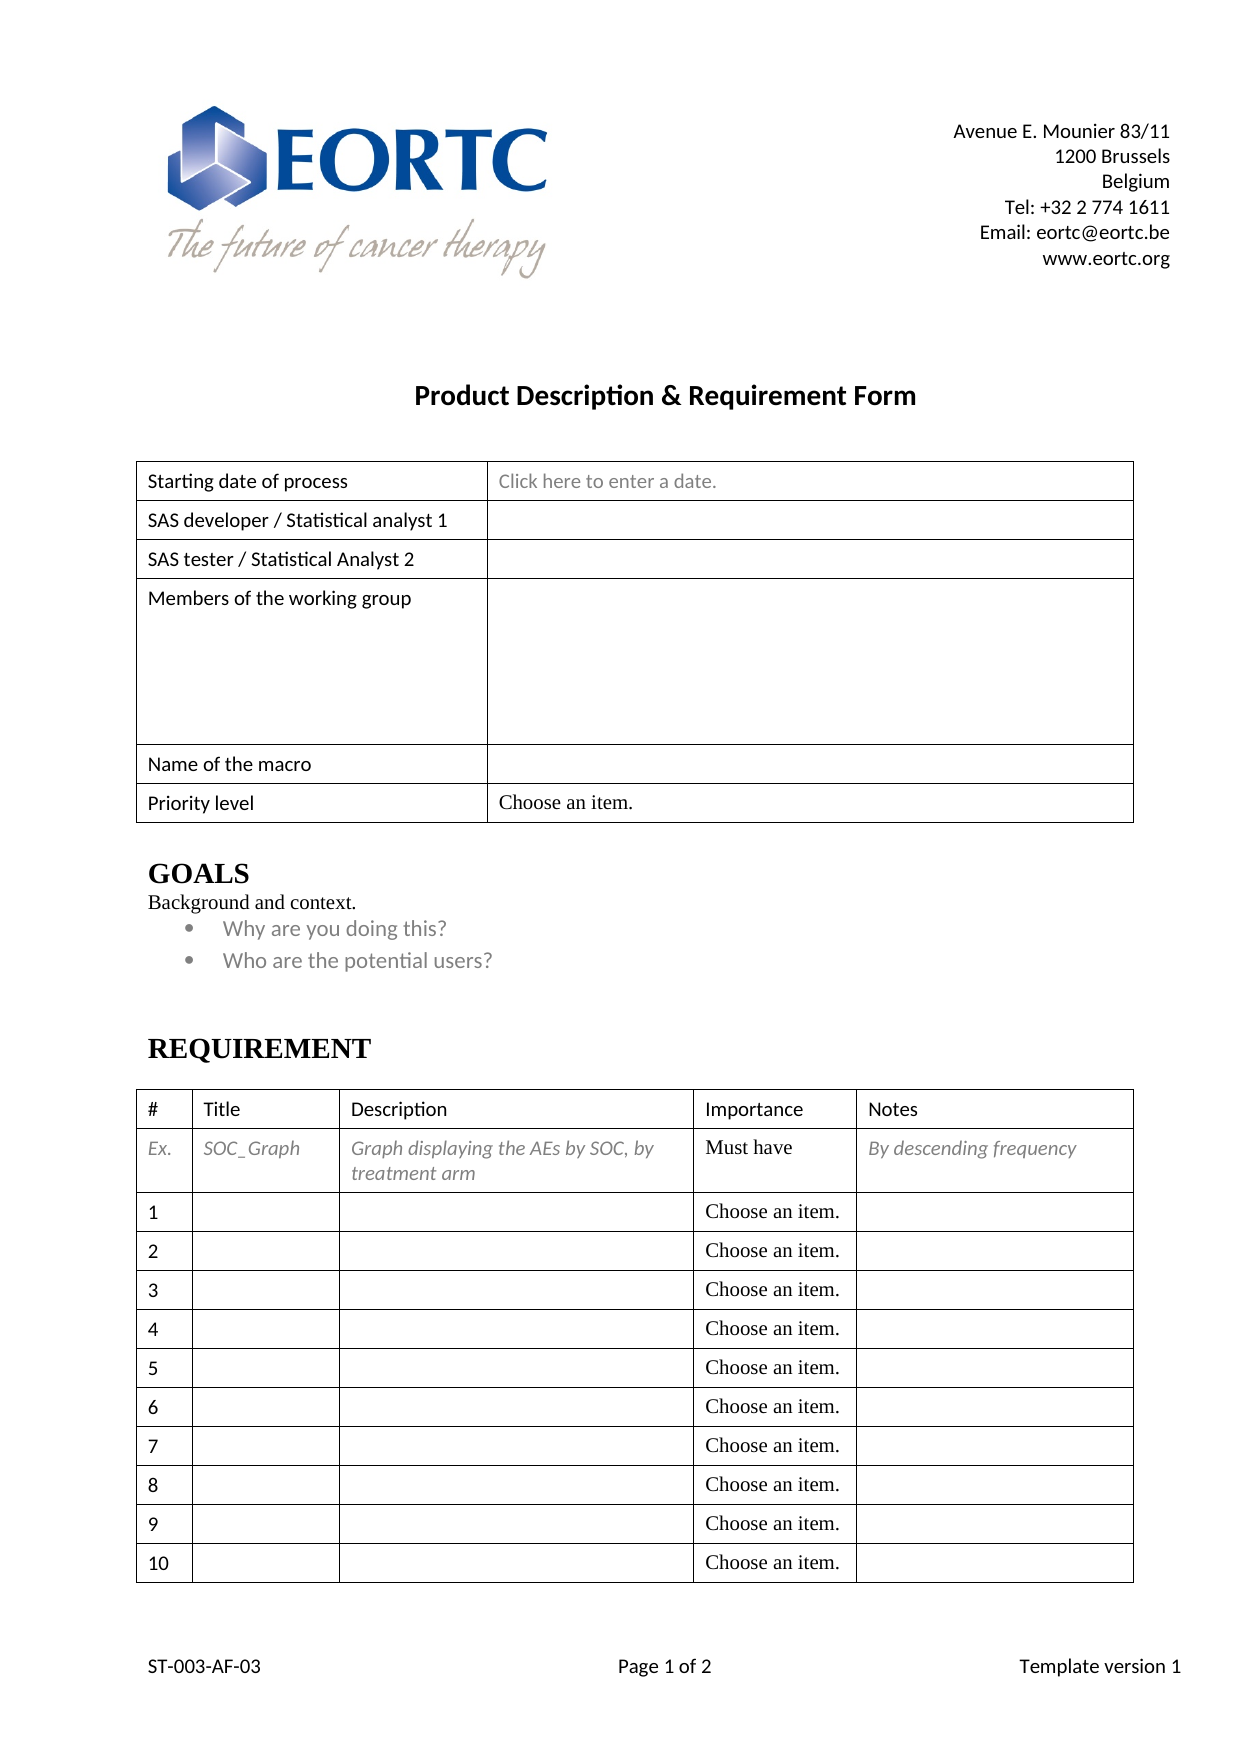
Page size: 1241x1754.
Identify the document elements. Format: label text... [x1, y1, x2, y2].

table_cell 7 [137, 1427, 192, 1465]
table_cell [340, 1466, 693, 1504]
table_header Importance [694, 1090, 856, 1128]
table_cell SOC_Graph [193, 1129, 339, 1192]
table_cell [193, 1466, 339, 1504]
table_cell Graph displaying the AEs by SOC, by treatment arm [340, 1129, 693, 1192]
table_cell [193, 1349, 339, 1387]
table_cell [340, 1349, 693, 1387]
table_cell [857, 1310, 1133, 1348]
table_cell [340, 1271, 693, 1309]
table_cell 9 [137, 1505, 192, 1543]
table_cell [340, 1310, 693, 1348]
table_cell SAS tester / Statistical Analyst 2 [137, 540, 487, 578]
table_cell [193, 1544, 339, 1582]
table_cell [193, 1193, 339, 1231]
table_cell [857, 1427, 1133, 1465]
table_cell [857, 1505, 1133, 1543]
picture [147, 89, 567, 293]
table_cell [488, 540, 1133, 578]
table_cell [193, 1310, 339, 1348]
table_cell 8 [137, 1466, 192, 1504]
table_cell [193, 1427, 339, 1465]
text Product Description & Requirement Form [148, 377, 1183, 413]
table_cell 10 [137, 1544, 192, 1582]
table_cell Name of the macro [137, 745, 487, 783]
table_cell [488, 745, 1133, 783]
table_cell [488, 579, 1133, 744]
table_cell 5 [137, 1349, 192, 1387]
table_cell [488, 501, 1133, 539]
table_cell [857, 1193, 1133, 1231]
table_cell [340, 1427, 693, 1465]
table_cell [193, 1271, 339, 1309]
table_cell [340, 1193, 693, 1231]
table_cell 3 [137, 1271, 192, 1309]
table_header Title [193, 1090, 339, 1128]
table_cell 6 [137, 1388, 192, 1426]
table_header Notes [857, 1090, 1133, 1128]
table_cell 2 [137, 1232, 192, 1270]
table_cell [340, 1232, 693, 1270]
table_cell [193, 1388, 339, 1426]
table_cell [340, 1544, 693, 1582]
table_cell 4 [137, 1310, 192, 1348]
table_cell Priority level [137, 784, 487, 822]
table_cell [193, 1232, 339, 1270]
table_cell 1 [137, 1193, 192, 1231]
table_cell By descending frequency [857, 1129, 1133, 1192]
table_cell [857, 1271, 1133, 1309]
table_header Description [340, 1090, 693, 1128]
table_cell [340, 1388, 693, 1426]
table_cell [193, 1505, 339, 1543]
table_cell [857, 1388, 1133, 1426]
table_cell Members of the working group [137, 579, 487, 744]
table_cell [857, 1232, 1133, 1270]
table_cell [857, 1544, 1133, 1582]
table_cell [340, 1505, 693, 1543]
table_cell [857, 1466, 1133, 1504]
table_header Starting date of process [137, 462, 487, 500]
text GOALS [148, 856, 1183, 890]
table_cell [857, 1349, 1133, 1387]
table_cell Ex. [137, 1129, 192, 1192]
table_header # [137, 1090, 192, 1128]
text REQUIREMENT [148, 1031, 1183, 1089]
table_cell SAS developer / Statistical analyst 1 [137, 501, 487, 539]
